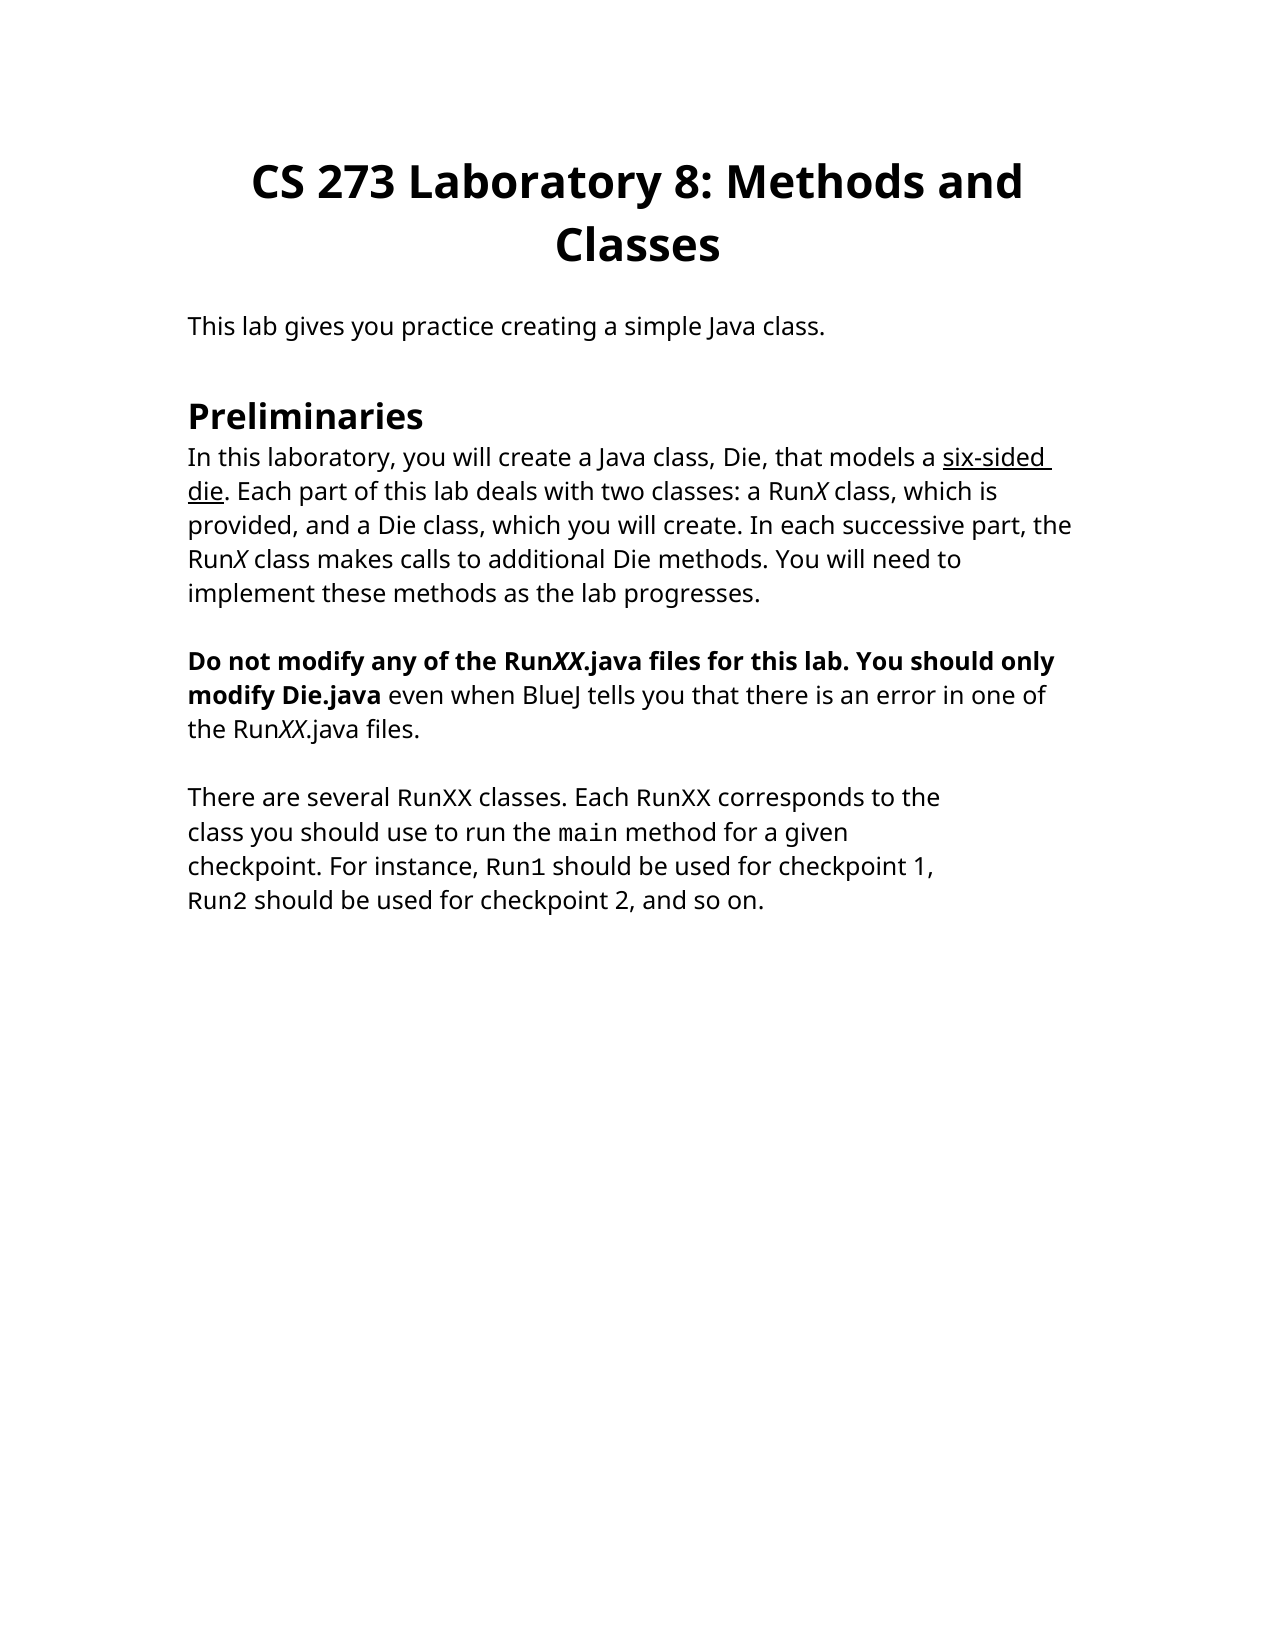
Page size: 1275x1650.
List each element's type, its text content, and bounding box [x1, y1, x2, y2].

text Preliminaries [187, 391, 1087, 439]
text Do not modify any of the RunXX.java files for this lab. You should only modify Die.java even when BlueJ tells you that there is an error in one of the RunXX.java files. [187, 644, 1087, 746]
text CS 273 Laboratory 8: Methods and Classes [187, 150, 1087, 275]
text This lab gives you practice creating a simple Java class. [187, 309, 1087, 343]
text There are several RunXX classes. Each RunXX corresponds to the class you should use to run the main method for a given checkpoint. For instance, Run1 should be used for checkpoint 1, Run2 should be used for checkpoint 2, and so on. [187, 780, 987, 917]
text In this laboratory, you will create a Java class, Die, that models a six-sided die. Each part of this lab deals with two classes: a RunX class, which is provided, and a Die class, which you will create. In each successive part, the RunX class makes calls to additional Die methods. You will need to implement these methods as the lab progresses. [187, 439, 1087, 610]
